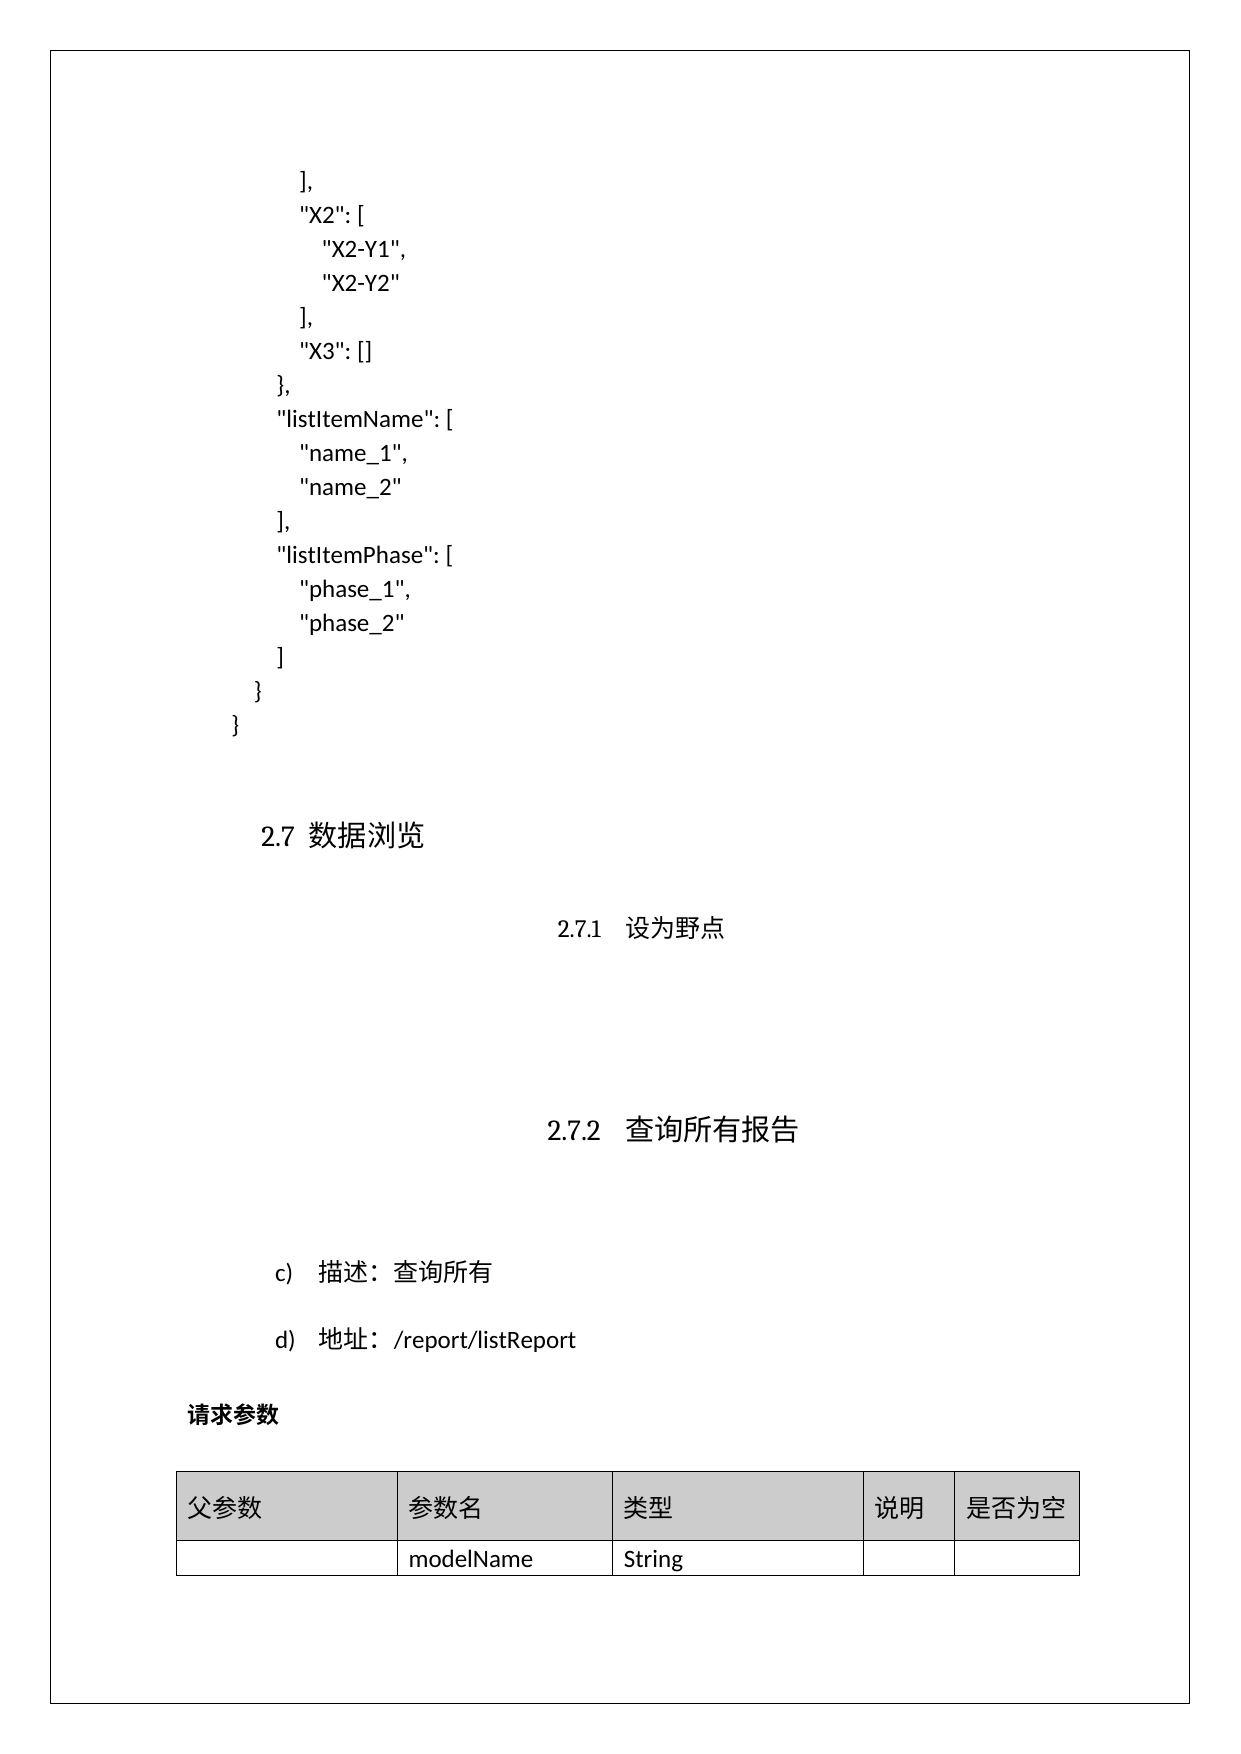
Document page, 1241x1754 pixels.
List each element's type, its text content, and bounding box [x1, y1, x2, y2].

list 地址：/report/listReport [275, 1304, 1053, 1372]
text "phase_1", [187, 571, 1053, 605]
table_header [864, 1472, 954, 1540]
text "X2-Y2" [187, 266, 1053, 300]
text "X2-Y1", [187, 232, 1053, 266]
text } [187, 673, 1053, 707]
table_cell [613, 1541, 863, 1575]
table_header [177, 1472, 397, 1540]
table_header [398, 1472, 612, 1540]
subtitle 查询所有报告 [583, 1094, 1053, 1162]
text ] [187, 639, 1053, 673]
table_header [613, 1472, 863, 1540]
text "X3": [] [187, 334, 1053, 368]
text "phase_2" [187, 605, 1053, 639]
text ], [187, 300, 1053, 334]
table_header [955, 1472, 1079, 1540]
text "listItemPhase": [ [187, 537, 1053, 571]
subtitle 设为野点 [583, 893, 1053, 961]
text } [187, 707, 1053, 741]
text "name_2" [187, 469, 1053, 503]
text ], [187, 503, 1053, 537]
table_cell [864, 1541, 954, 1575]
list 描述：查询所有 [275, 1236, 1053, 1304]
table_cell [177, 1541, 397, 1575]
subtitle 请求参数 [187, 1397, 1053, 1431]
text ], [187, 164, 1053, 198]
text }, [187, 368, 1053, 402]
text "name_1", [187, 436, 1053, 469]
subtitle 数据浏览 [261, 800, 1053, 868]
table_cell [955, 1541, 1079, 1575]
text "listItemName": [ [187, 402, 1053, 436]
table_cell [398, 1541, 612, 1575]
text "X2": [ [187, 198, 1053, 232]
